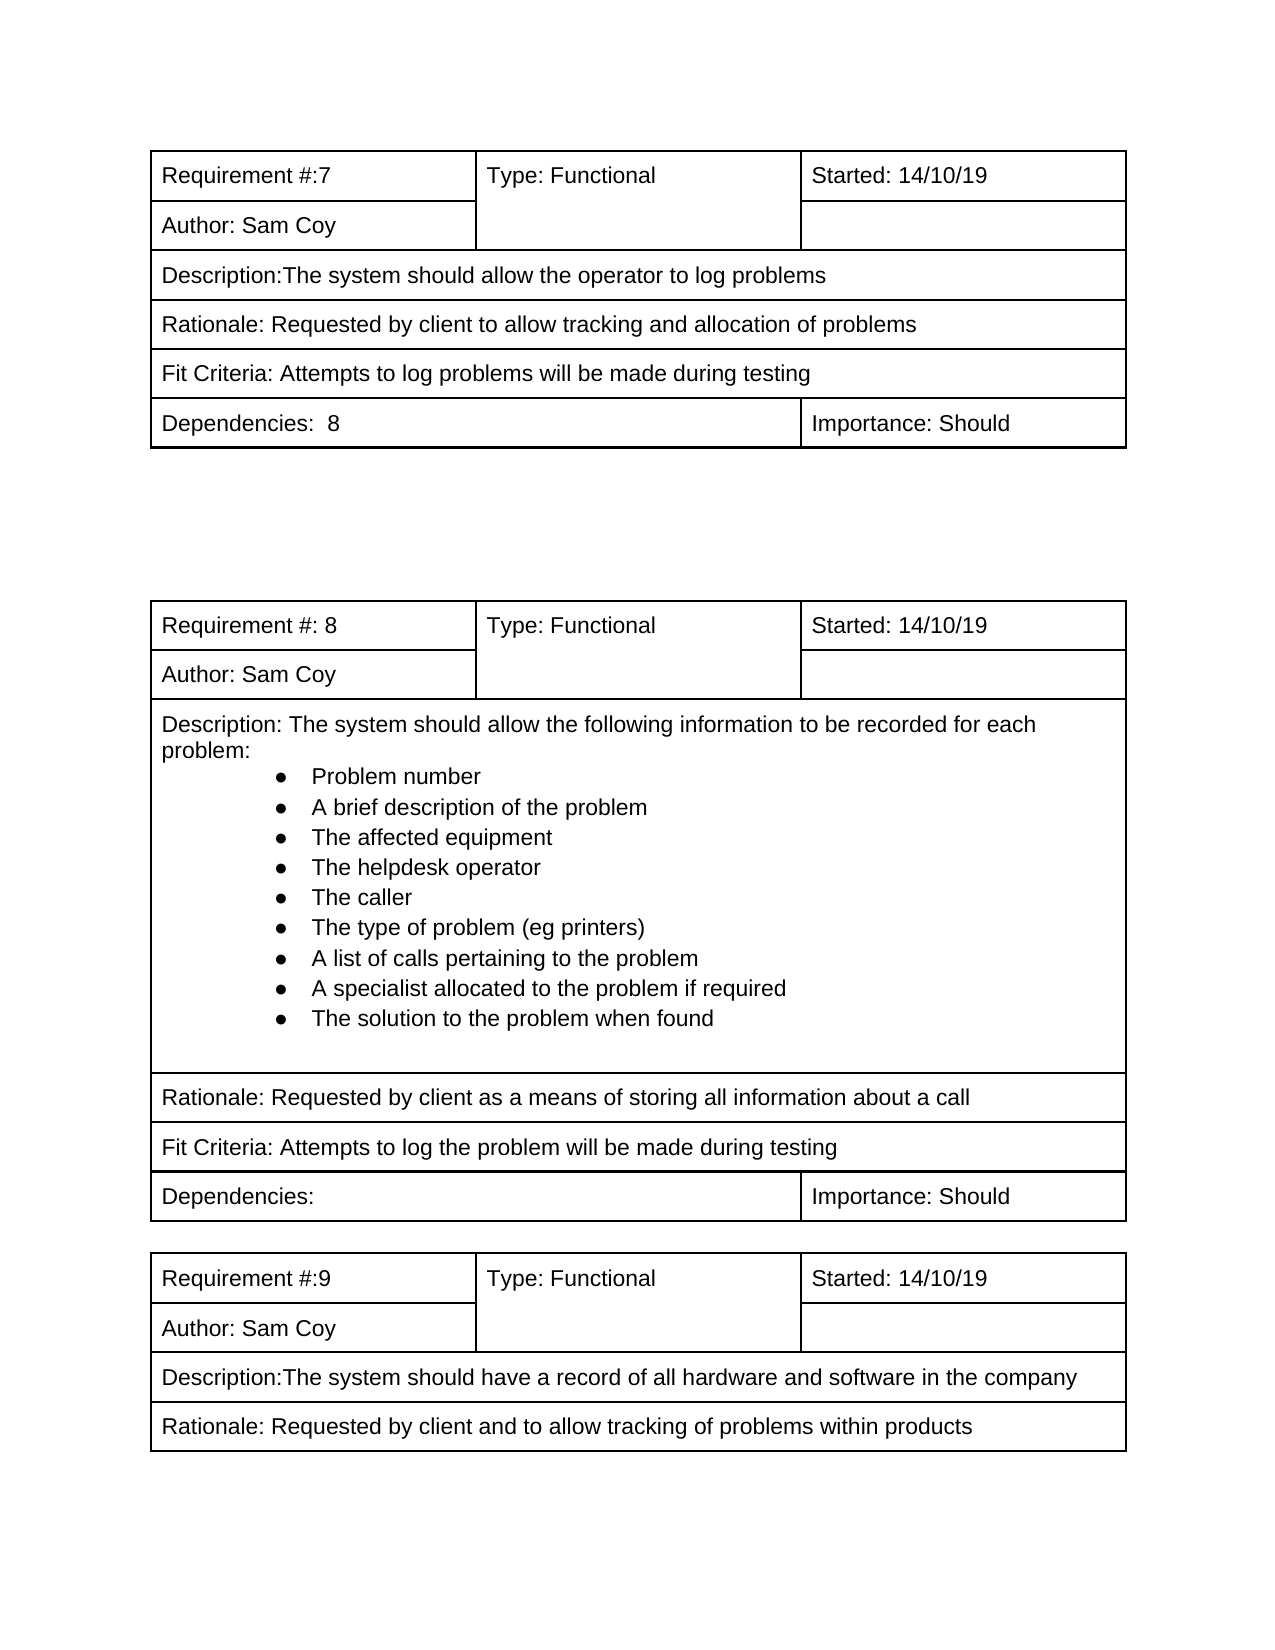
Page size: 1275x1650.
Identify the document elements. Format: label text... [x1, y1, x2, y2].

table_header Type: Functional [477, 1254, 800, 1351]
table_header Requirement #:7 [152, 152, 475, 200]
table_cell [802, 202, 1125, 249]
table_cell Description: The system should allow the following information to be recorded for each problem: Problem number A brief description of the problem The affected equipment The helpdesk operator The caller The type of problem (eg printers) A list of calls pertaining to the problem A specialist allocated to the problem if required The solution to the problem when found [152, 700, 1125, 1072]
table_cell Description:The system should allow the operator to log problems [152, 251, 1125, 298]
table_header Type: Functional [477, 602, 800, 698]
table_cell Description:The system should have a record of all hardware and software in the company [152, 1353, 1125, 1401]
table_cell [802, 1304, 1125, 1351]
table_cell Author: Sam Coy [152, 651, 475, 698]
table_header Requirement #:9 [152, 1254, 475, 1302]
table_header Requirement #: 8 [152, 602, 475, 649]
table_cell Dependencies: 8 [152, 399, 800, 446]
table_cell Fit Criteria: Attempts to log problems will be made during testing [152, 350, 1125, 397]
table_header Started: 14/10/19 [802, 1254, 1125, 1302]
table_cell Dependencies: [152, 1173, 800, 1220]
table_header Started: 14/10/19 [802, 602, 1125, 649]
table_cell Author: Sam Coy [152, 1304, 475, 1351]
table_cell Importance: Should [802, 399, 1125, 446]
table_header Started: 14/10/19 [802, 152, 1125, 200]
table_cell Fit Criteria: Attempts to log the problem will be made during testing [152, 1123, 1125, 1170]
table_cell [802, 651, 1125, 698]
table_cell Rationale: Requested by client and to allow tracking of problems within products [152, 1403, 1125, 1450]
table_cell Rationale: Requested by client to allow tracking and allocation of problems [152, 301, 1125, 348]
table_cell Rationale: Requested by client as a means of storing all information about a call [152, 1074, 1125, 1121]
table_header Type: Functional [477, 152, 800, 249]
table_cell Importance: Should [802, 1173, 1125, 1220]
table_cell Author: Sam Coy [152, 202, 475, 249]
